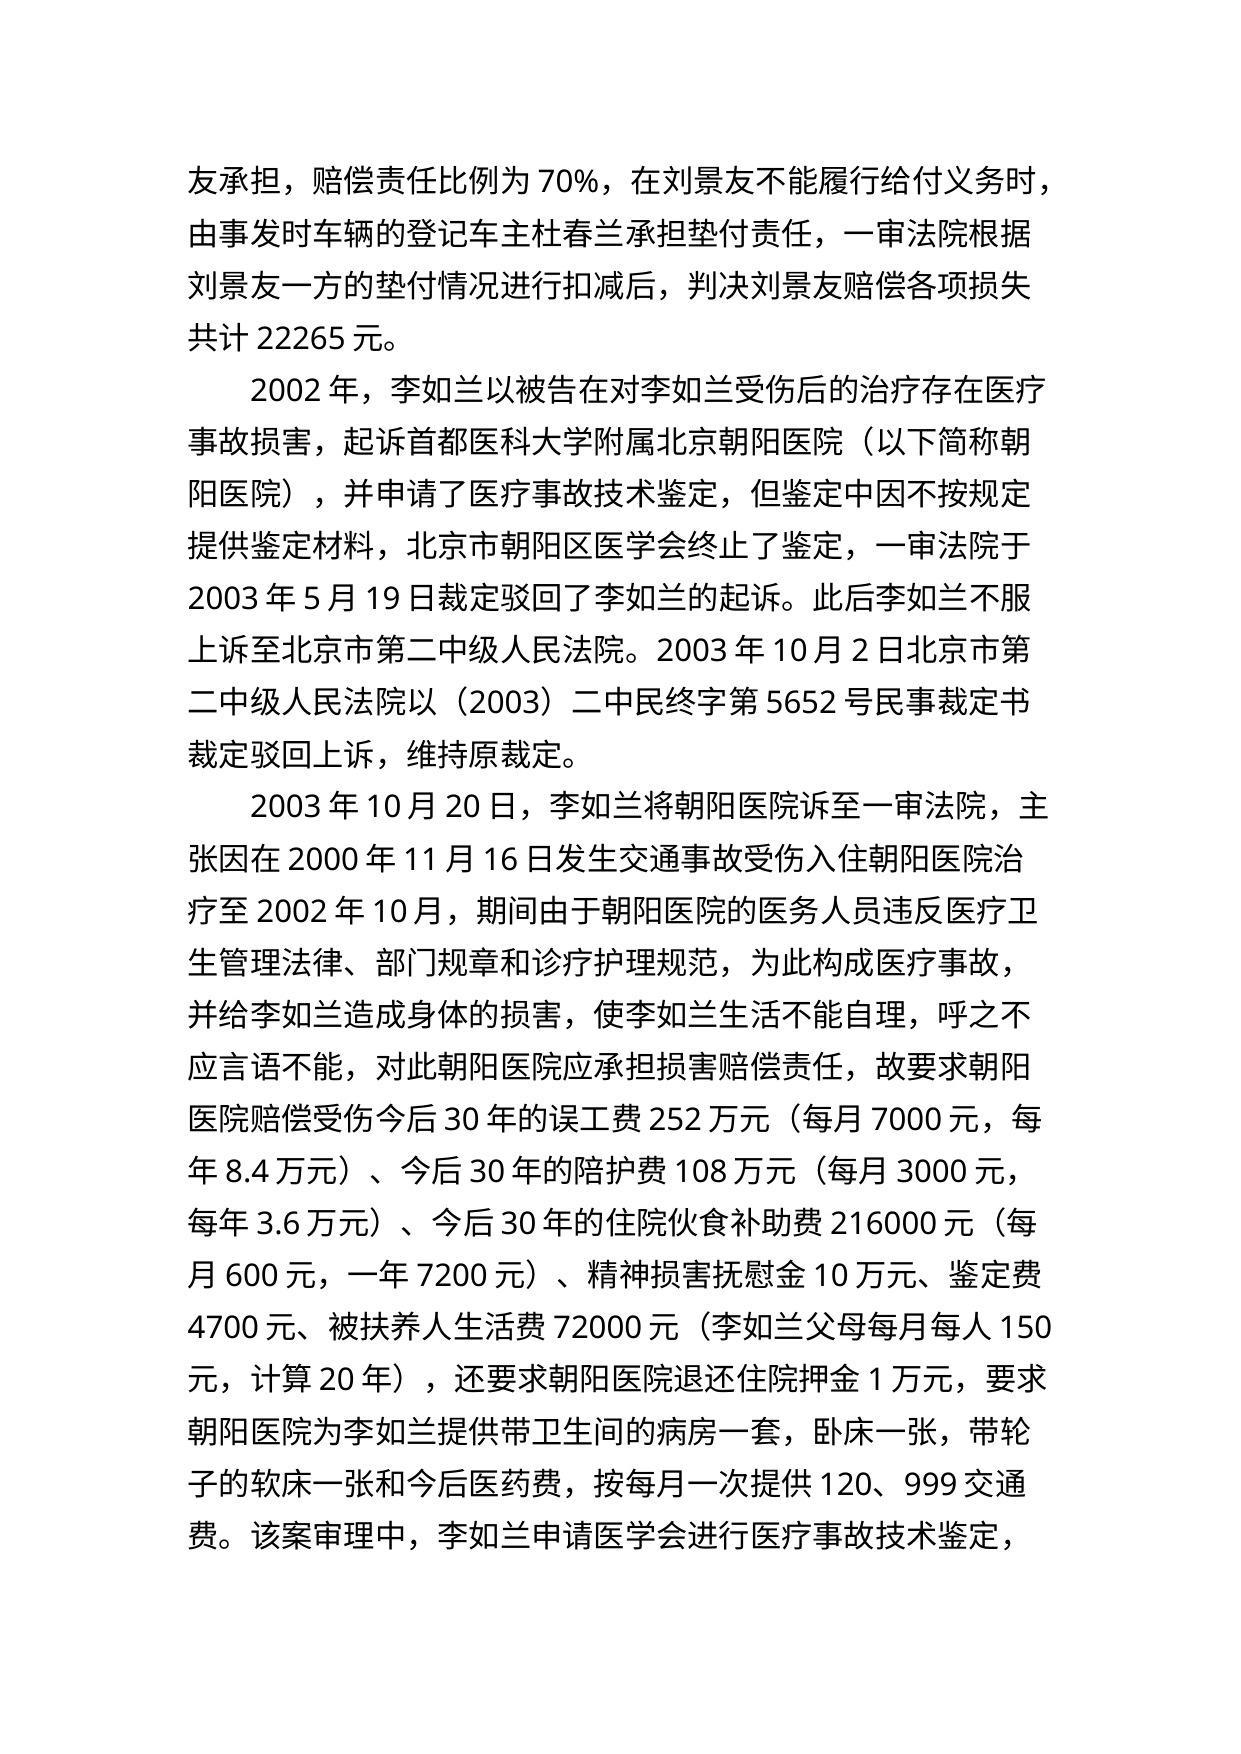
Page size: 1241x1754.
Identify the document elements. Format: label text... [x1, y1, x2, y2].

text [187, 150, 1053, 358]
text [187, 775, 1053, 1556]
text 2002年，李如兰以被告在对李如兰受伤后的治疗存在医疗事故损害，起诉首都医科大学附属北京朝阳医院（以下简称朝阳医院），并申请了医疗事故技术鉴定，但鉴定中因不按规定提供鉴定材料，北京市朝阳区医学会终止了鉴定，一审法院于2003年5月19日裁定驳回了李如兰的起诉。此后李如兰不服上诉至北京市第二中级人民法院。2003年10月2日北京市第二中级人民法院以（2003）二中民终字第5652号民事裁定书裁定驳回上诉，维持原裁定。 [187, 358, 1053, 775]
